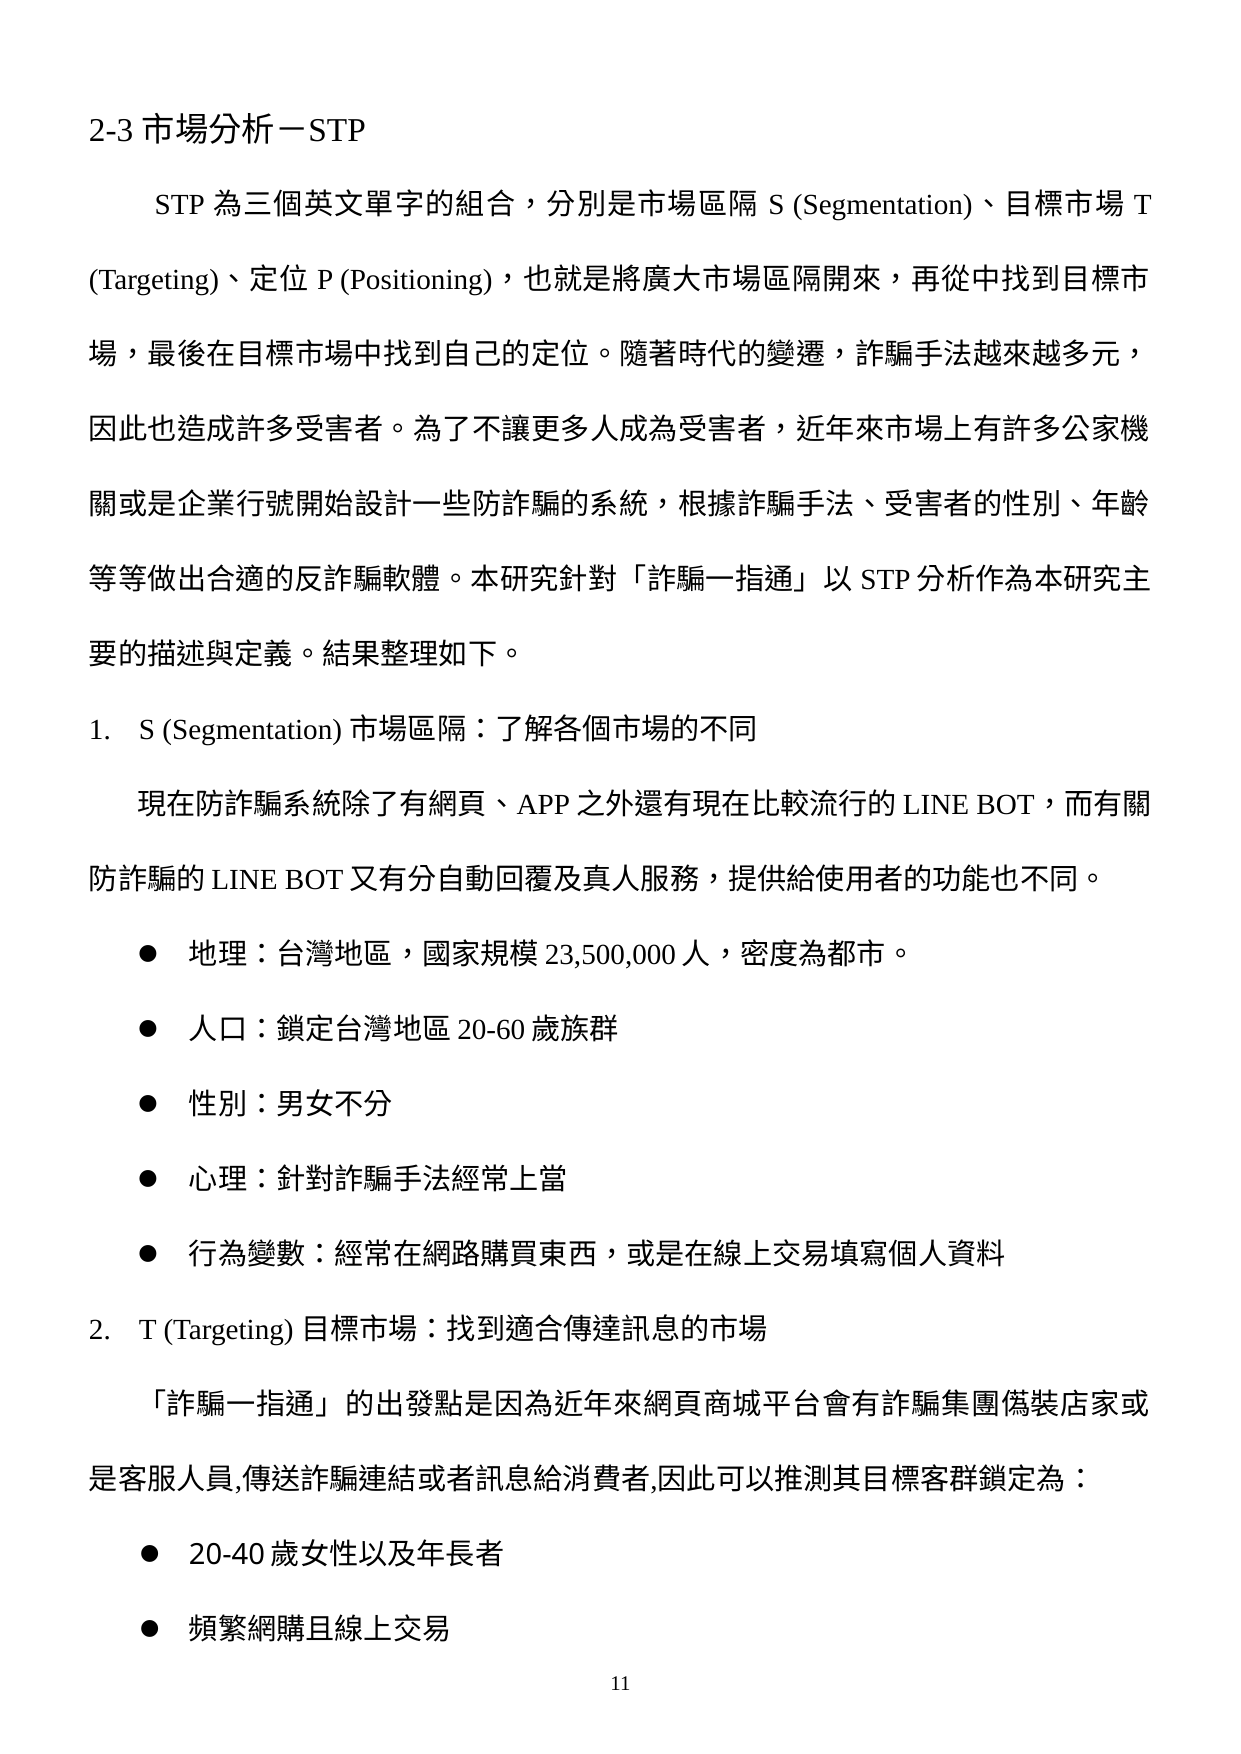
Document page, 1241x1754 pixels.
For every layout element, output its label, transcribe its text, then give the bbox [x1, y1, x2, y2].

list 心理：針對詐騙手法經常上當 [89, 1139, 1152, 1214]
list 性別：男女不分 [89, 1064, 1152, 1139]
list 現在防詐騙系統除了有網頁、APP之外還有現在比較流行的LINE BOT，而有關防詐騙的LINE BOT又有分自動回覆及真人服務，提供給使用者的功能也不同。 [89, 764, 1152, 914]
list 地理：台灣地區，國家規模23,500,000人，密度為都市。 [89, 914, 1152, 989]
text STP 為三個英文單字的組合，分別是市場區隔 S (Segmentation)、目標市場 T (Targeting)、定位 P (Positioning)，也就是將廣大市場區隔開來，再從中找到目標市場，最後在目標市場中找到自己的定位。隨著時代的變遷，詐騙手法越來越多元，因此也造成許多受害者。為了不讓更多人成為受害者，近年來市場上有許多公家機關或是企業行號開始設計一些防詐騙的系統，根據詐騙手法、受害者的性別、年齡等等做出合適的反詐騙軟體。本研究針對「詐騙一指通」以 STP分析作為本研究主要的描述與定義。結果整理如下。 [89, 164, 1152, 689]
text 2-3 市場分析－STP [89, 89, 1152, 164]
list 頻繁網購且線上交易 [139, 1589, 1152, 1664]
list 20-40歲女性以及年長者 [139, 1514, 1152, 1589]
list S (Segmentation) 市場區隔：了解各個市場的不同 [89, 689, 1152, 764]
list T (Targeting) 目標市場：找到適合傳達訊息的市場 [89, 1289, 1152, 1364]
list 行為變數：經常在網路購買東西，或是在線上交易填寫個人資料 [89, 1214, 1152, 1289]
list 人口：鎖定台灣地區20-60歲族群 [89, 989, 1152, 1064]
list 「詐騙一指通」的出發點是因為近年來網頁商城平台會有詐騙集團儰裝店家或是客服人員,傳送詐騙連結或者訊息給消費者,因此可以推測其目標客群鎖定為： [89, 1364, 1152, 1514]
